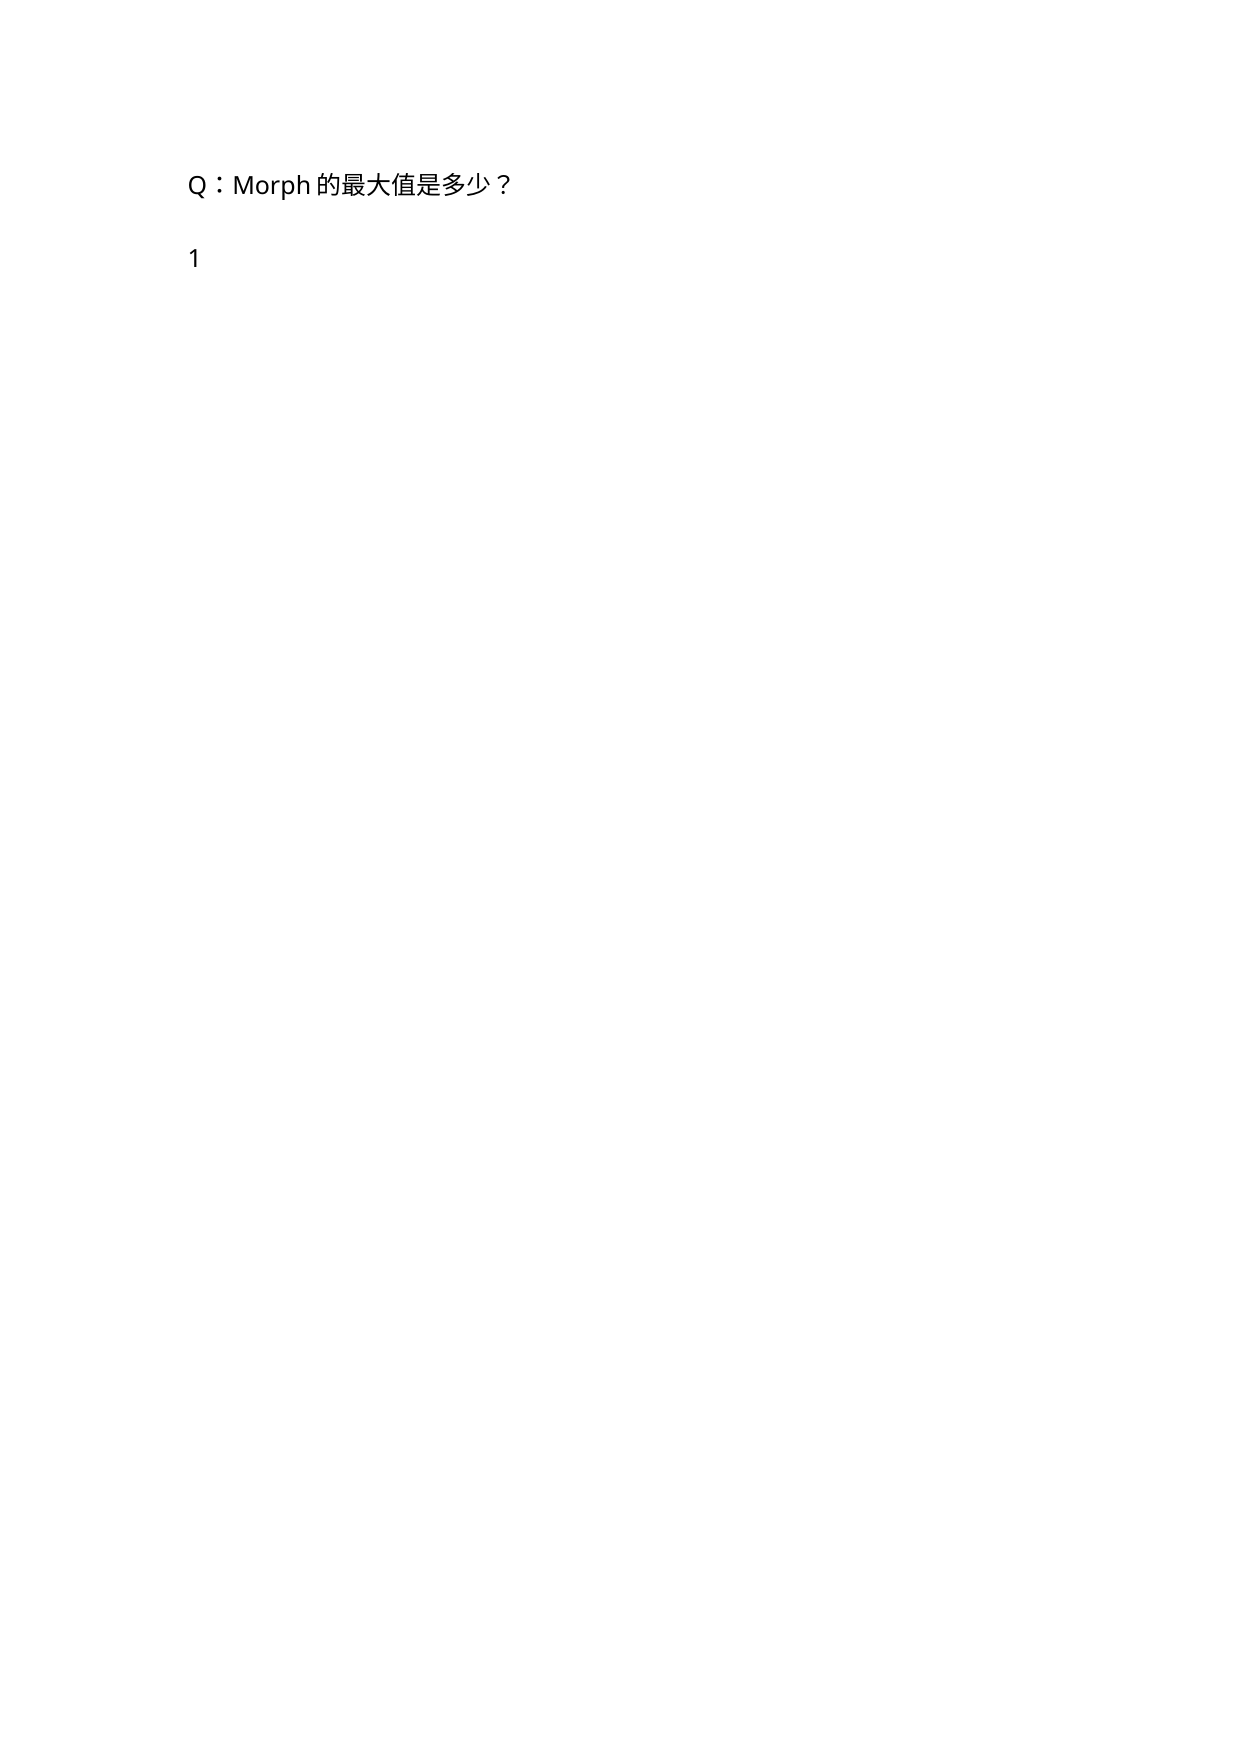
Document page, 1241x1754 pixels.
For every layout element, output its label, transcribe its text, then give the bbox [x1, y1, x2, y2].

text 1 [187, 239, 1053, 277]
text Q：Morph的最大值是多少？ [187, 164, 1053, 202]
